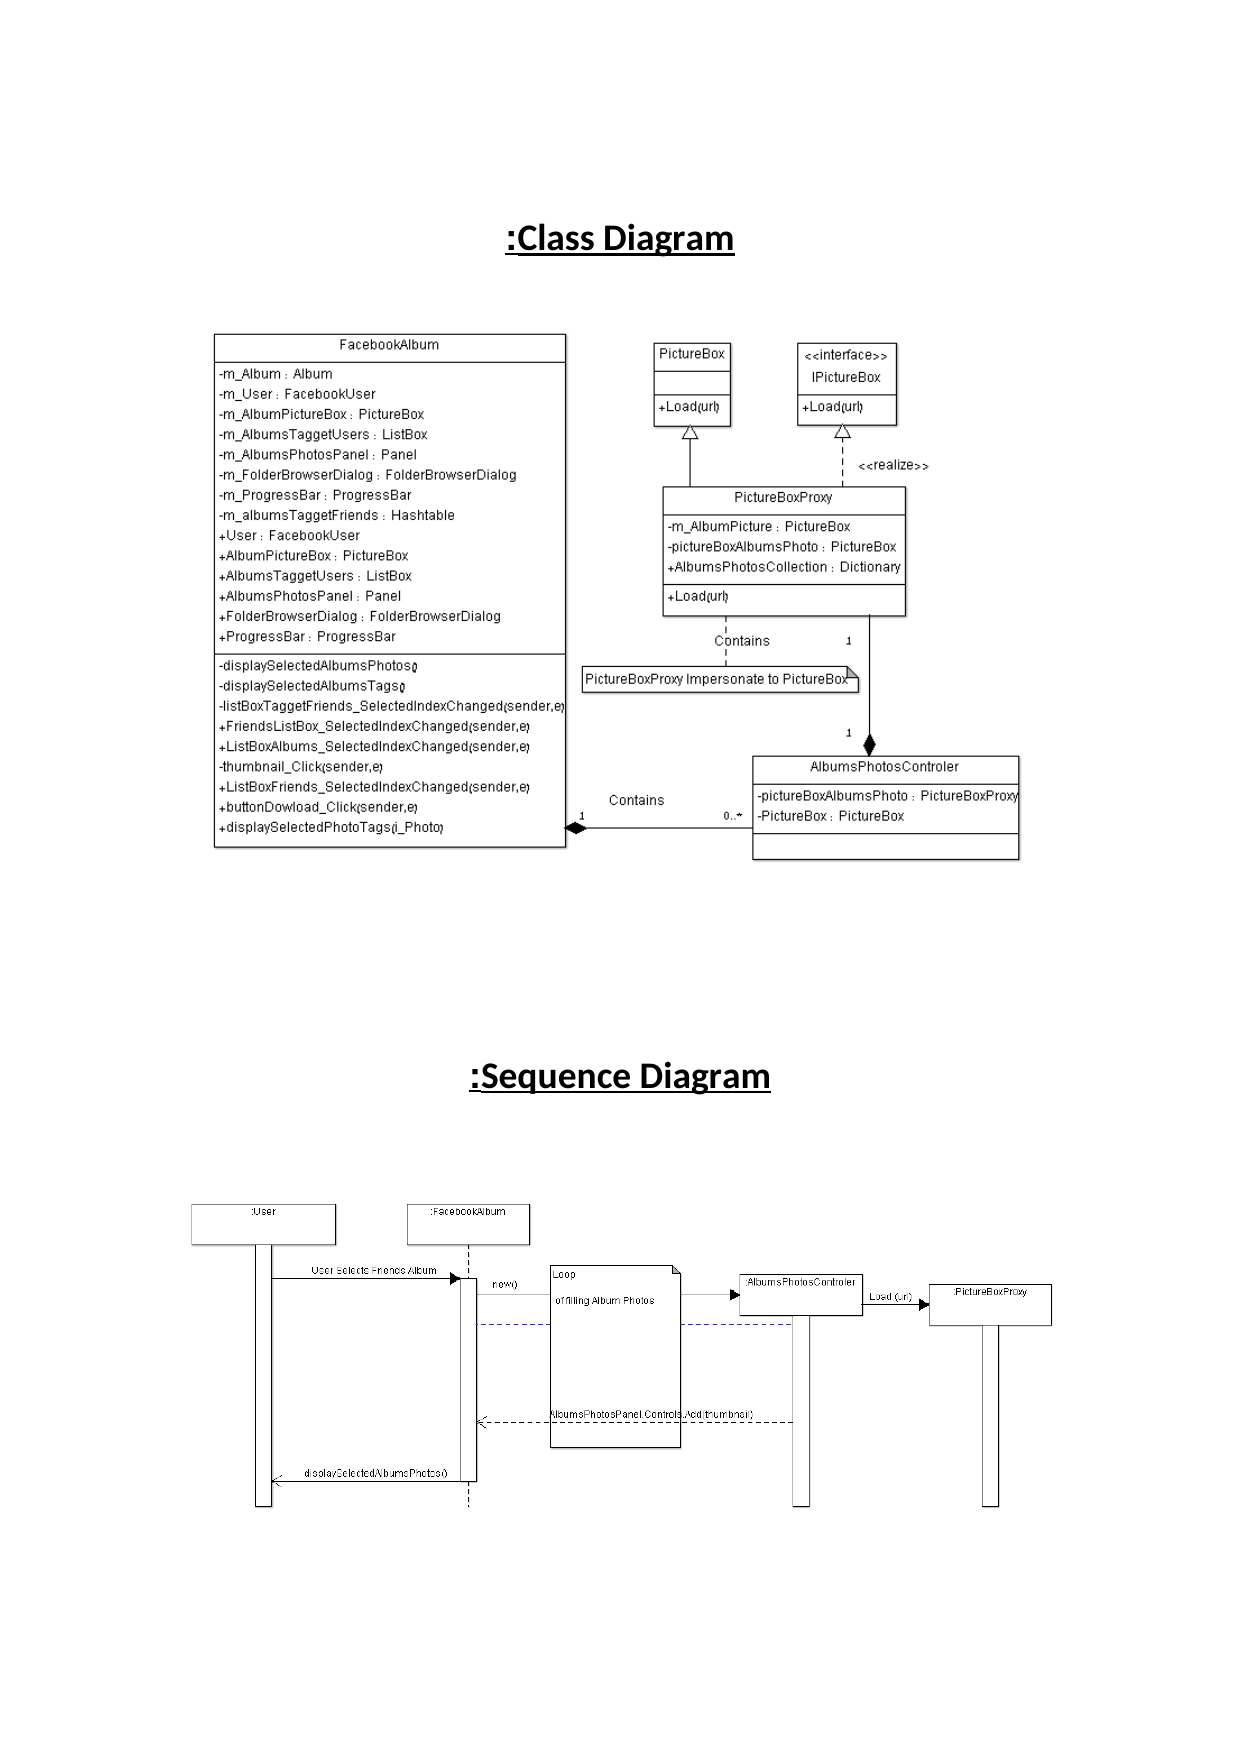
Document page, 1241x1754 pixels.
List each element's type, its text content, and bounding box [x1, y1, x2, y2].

text Class Diagram: [187, 214, 1053, 260]
picture [187, 299, 1053, 887]
picture [187, 1201, 1053, 1509]
text Sequence Diagram: [187, 1052, 1053, 1097]
